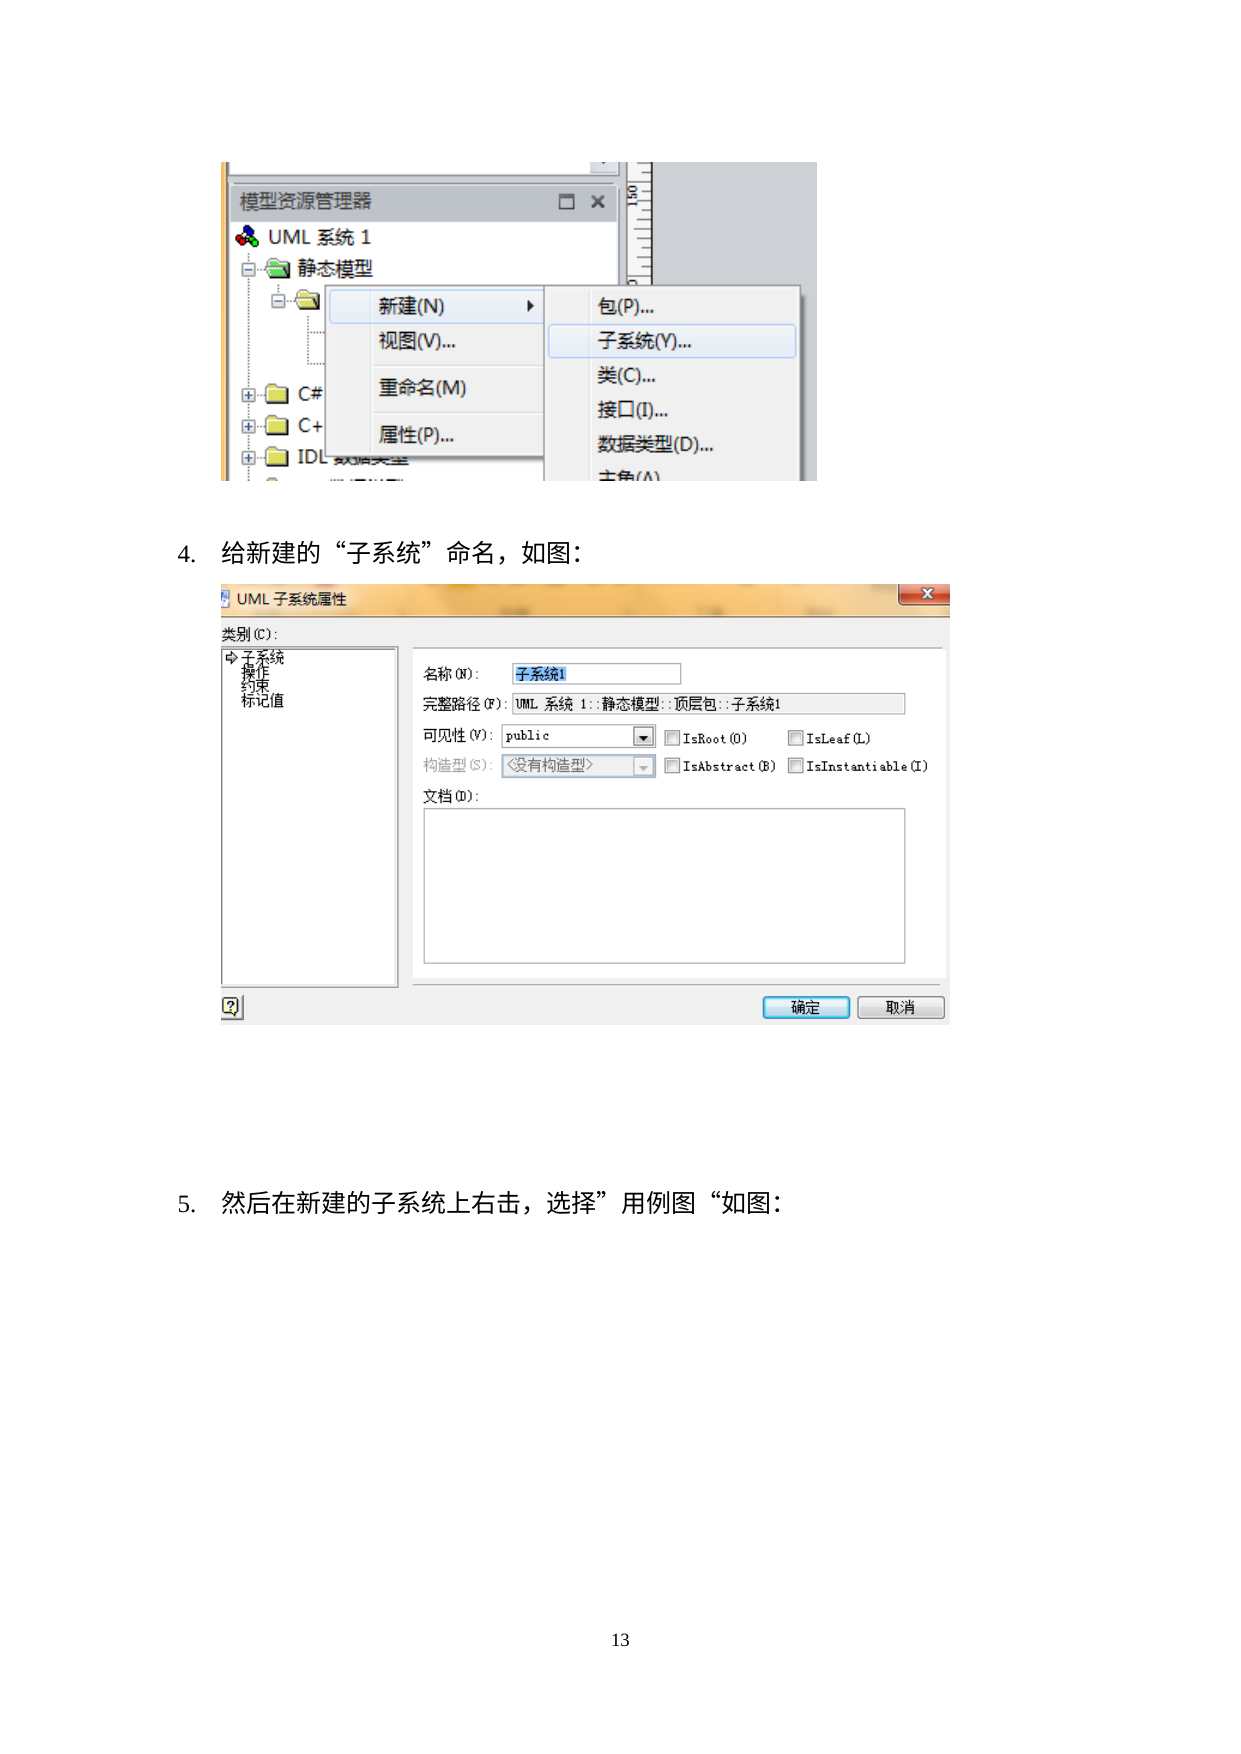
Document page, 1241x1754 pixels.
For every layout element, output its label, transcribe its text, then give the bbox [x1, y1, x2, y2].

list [177, 162, 1063, 487]
picture [221, 584, 950, 1025]
picture [221, 162, 817, 481]
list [177, 1169, 1063, 1234]
